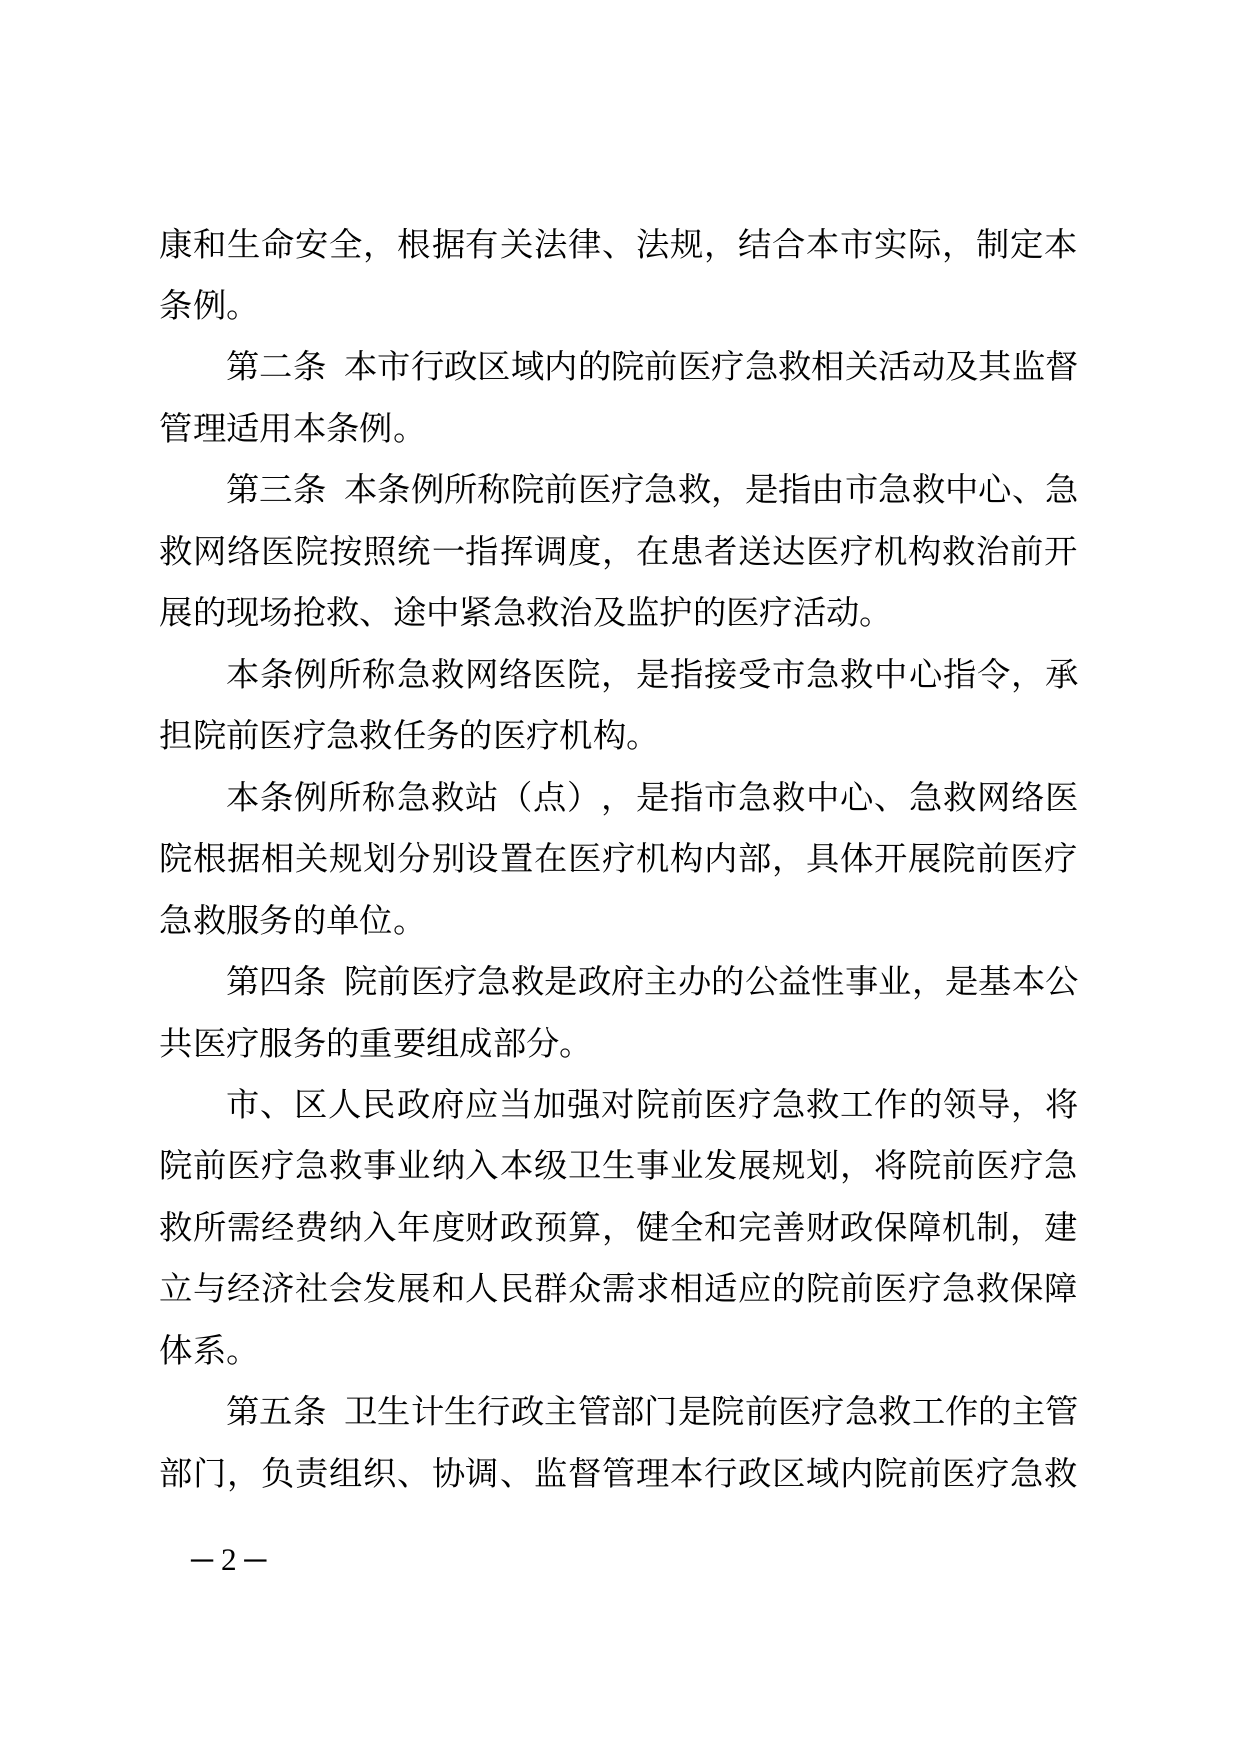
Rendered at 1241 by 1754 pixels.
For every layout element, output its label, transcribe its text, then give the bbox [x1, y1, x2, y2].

text 市、区人民政府应当加强对院前医疗急救工作的领导，将院前医疗急救事业纳入本级卫生事业发展规划，将院前医疗急救所需经费纳入年度财政预算，健全和完善财政保障机制，建立与经济社会发展和人民群众需求相适应的院前医疗急救保障体系。 [159, 1067, 1081, 1374]
text 第三条 本条例所称院前医疗急救，是指由市急救中心、急救网络医院按照统一指挥调度，在患者送达医疗机构救治前开展的现场抢救、途中紧急救治及监护的医疗活动。 [159, 453, 1081, 637]
text 本条例所称急救网络医院，是指接受市急救中心指令，承担院前医疗急救任务的医疗机构。 [159, 637, 1081, 760]
text 第二条 本市行政区域内的院前医疗急救相关活动及其监督管理适用本条例。 [159, 330, 1081, 453]
text 第四条 院前医疗急救是政府主办的公益性事业，是基本公共医疗服务的重要组成部分。 [159, 944, 1081, 1067]
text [159, 1374, 1081, 1497]
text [159, 207, 1081, 330]
text 本条例所称急救站（点），是指市急救中心、急救网络医院根据相关规划分别设置在医疗机构内部，具体开展院前医疗急救服务的单位。 [159, 760, 1081, 944]
